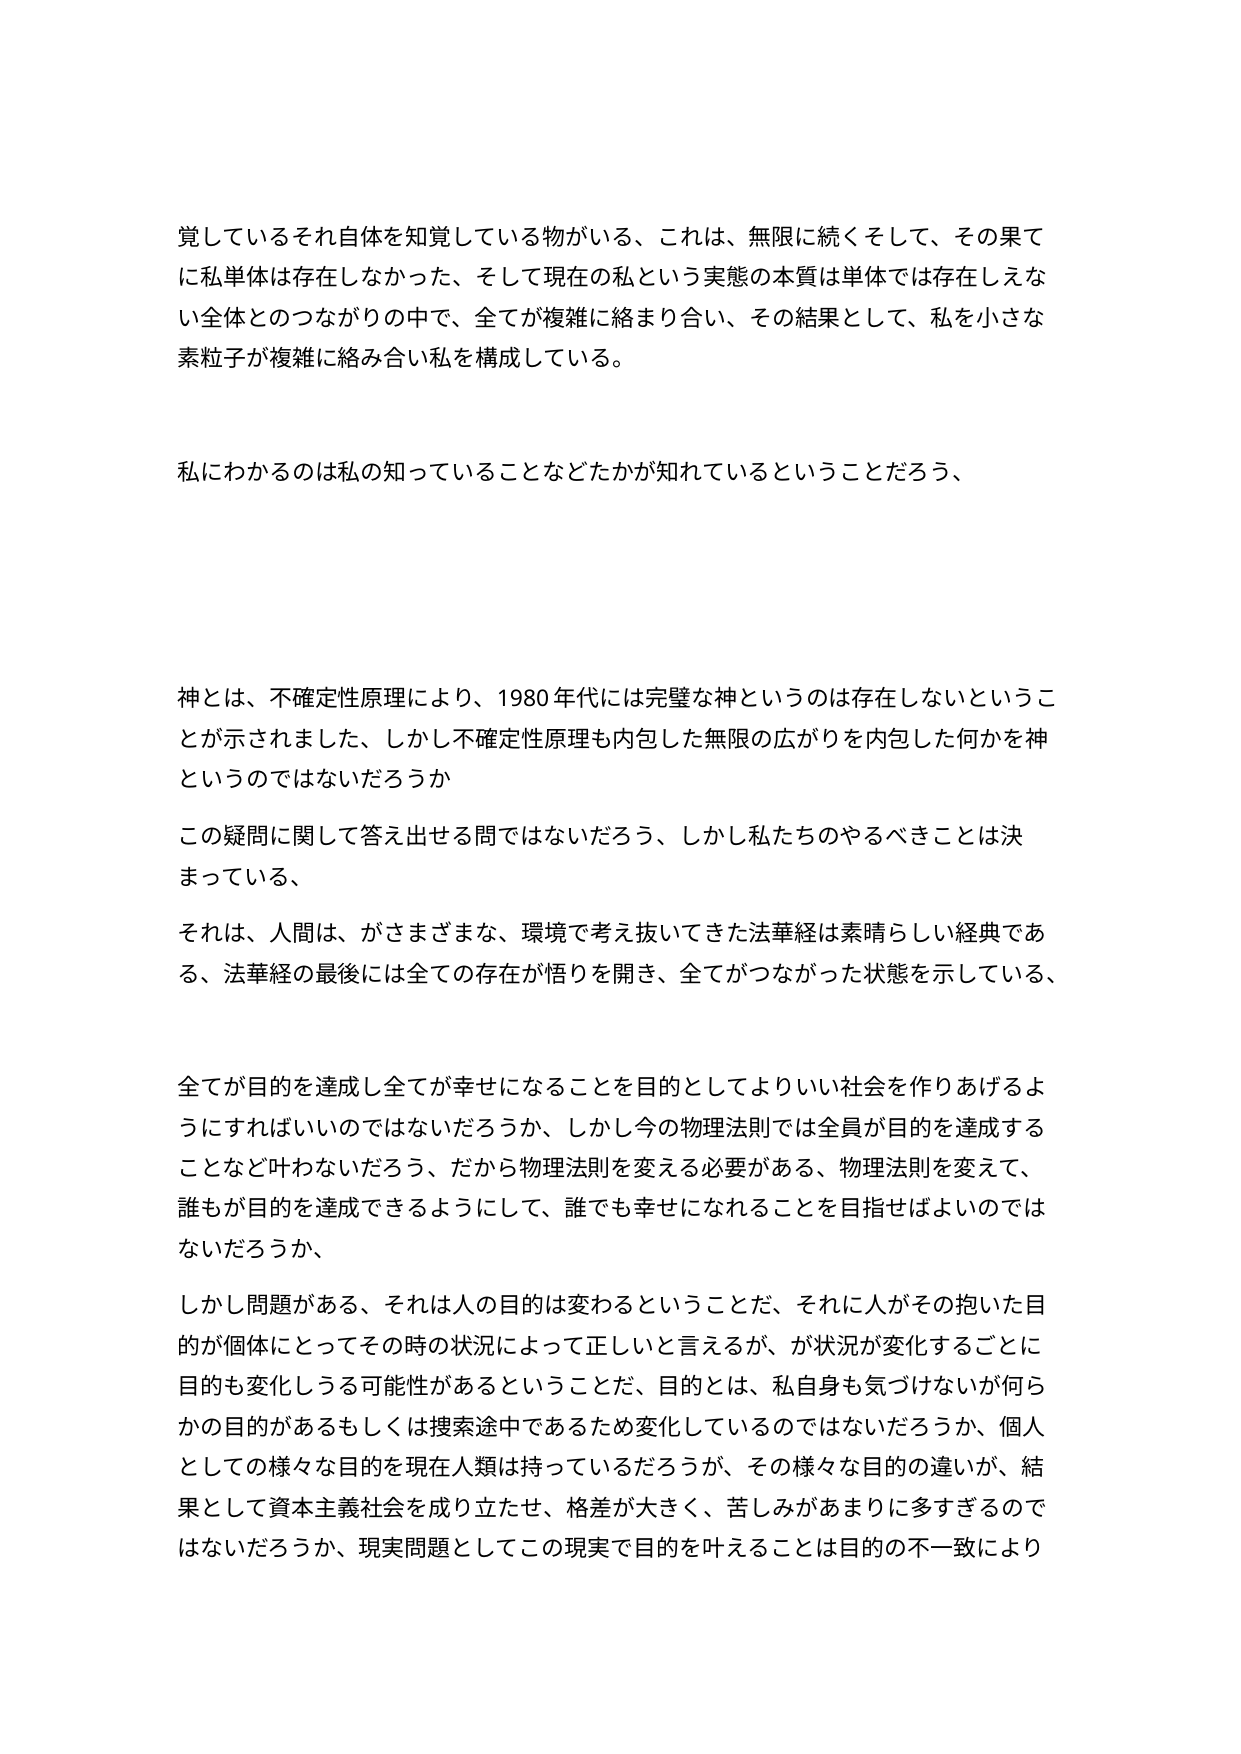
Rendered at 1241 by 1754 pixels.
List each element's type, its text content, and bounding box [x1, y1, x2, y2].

text それは、人間は、がさまざまな、環境で考え抜いてきた法華経は素晴らしい経典である、法華経の最後には全ての存在が悟りを開き、全てがつながった状態を示している、 [177, 913, 1063, 991]
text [177, 217, 1063, 376]
text 全てが目的を達成し全てが幸せになることを目的としてよりいい社会を作りあげるようにすればいいのではないだろうか、しかし今の物理法則では全員が目的を達成することなど叶わないだろう、だから物理法則を変える必要がある、物理法則を変えて、誰もが目的を達成できるようにして、誰でも幸せになれることを目指せばよいのではないだろうか、 [177, 1067, 1063, 1266]
text 神とは、不確定性原理により、1980年代には完璧な神というのは存在しないということが示されました、しかし不確定性原理も内包した無限の広がりを内包した何かを神というのではないだろうか [177, 678, 1063, 797]
text この疑問に関して答え出せる問ではないだろう、しかし私たちのやるべきことは決まっている、 [177, 816, 1063, 894]
text 私にわかるのは私の知っていることなどたかが知れているということだろう、 [177, 451, 1063, 489]
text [177, 1285, 1063, 1565]
